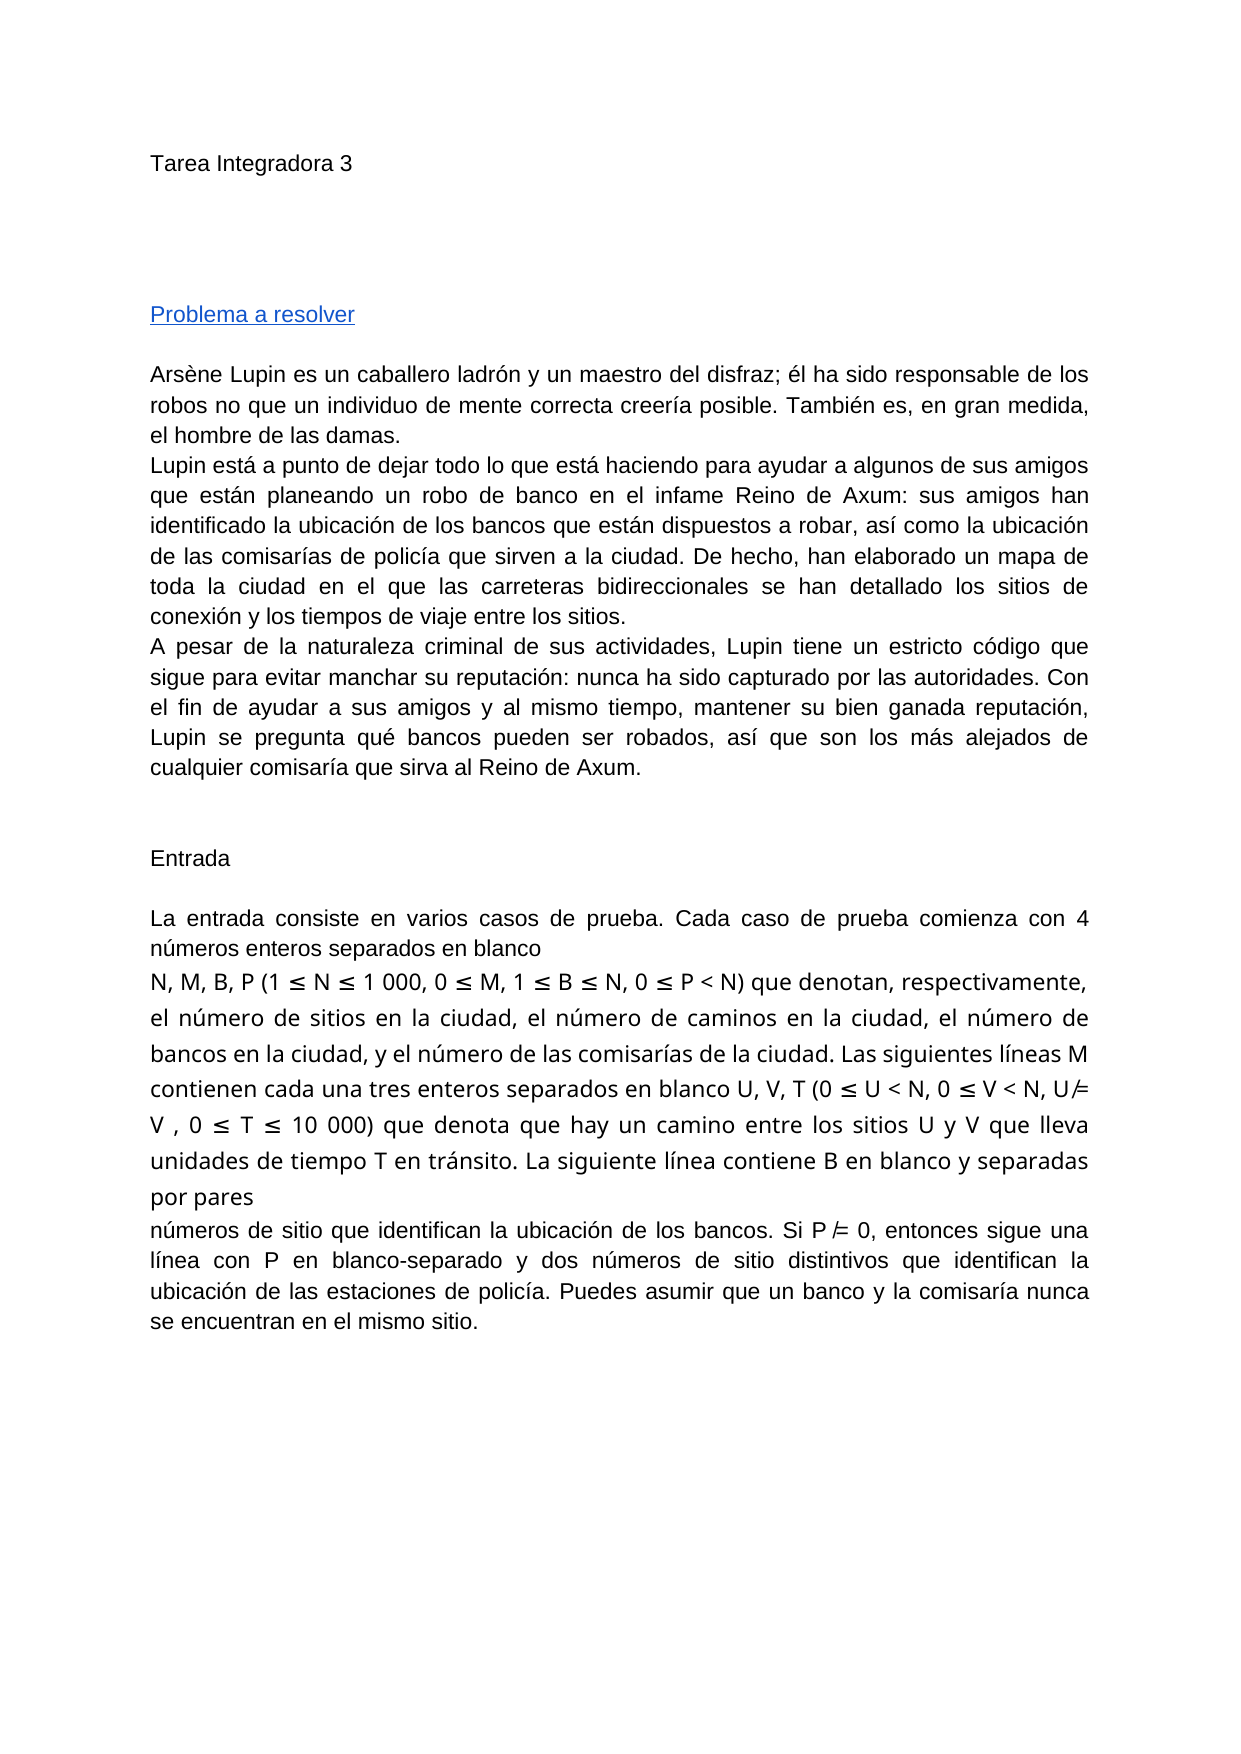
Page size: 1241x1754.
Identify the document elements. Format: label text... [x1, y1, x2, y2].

text N, M, B, P (1 ≤ N ≤ 1 000, 0 ≤ M, 1 ≤ B ≤ N, 0 ≤ P < N) que denotan, respectivamente, el número de sitios en la ciudad, el número de caminos en la ciudad, el número de bancos en la ciudad, y el número de las comisarías de la ciudad. Las siguientes líneas M contienen cada una tres enteros separados en blanco U, V, T (0 ≤ U < N, 0 ≤ V < N, U ̸= V , 0 ≤ T ≤ 10 000) que denota que hay un camino entre los sitios U y V que lleva unidades de tiempo T en tránsito. La siguiente línea contiene B en blanco y separadas por pares [150, 966, 1090, 1212]
text números de sitio que identifican la ubicación de los bancos. Si P ̸= 0, entonces sigue una línea con P en blanco-separado y dos números de sitio distintivos que identifican la ubicación de las estaciones de policía. Puedes asumir que un banco y la comisaría nunca se encuentran en el mismo sitio. [150, 1217, 1090, 1334]
text Lupin está a punto de dejar todo lo que está haciendo para ayudar a algunos de sus amigos que están planeando un robo de banco en el infame Reino de Axum: sus amigos han identificado la ubicación de los bancos que están dispuestos a robar, así como la ubicación de las comisarías de policía que sirven a la ciudad. De hecho, han elaborado un mapa de toda la ciudad en el que las carreteras bidireccionales se han detallado los sitios de conexión y los tiempos de viaje entre los sitios. [150, 452, 1090, 629]
text Arsène Lupin es un caballero ladrón y un maestro del disfraz; él ha sido responsable de los robos no que un individuo de mente correcta creería posible. También es, en gran medida, el hombre de las damas. [150, 361, 1090, 448]
text Problema a resolver [150, 301, 1090, 327]
text A pesar de la naturaleza criminal de sus actividades, Lupin tiene un estricto código que sigue para evitar manchar su reputación: nunca ha sido capturado por las autoridades. Con el fin de ayudar a sus amigos y al mismo tiempo, mantener su bien ganada reputación, Lupin se pregunta qué bancos pueden ser robados, así que son los más alejados de cualquier comisaría que sirva al Reino de Axum. [150, 633, 1090, 781]
text Entrada [150, 845, 1090, 871]
text Tarea Integradora 3 [150, 150, 1090, 176]
text La entrada consiste en varios casos de prueba. Cada caso de prueba comienza con 4 números enteros separados en blanco [150, 905, 1090, 962]
